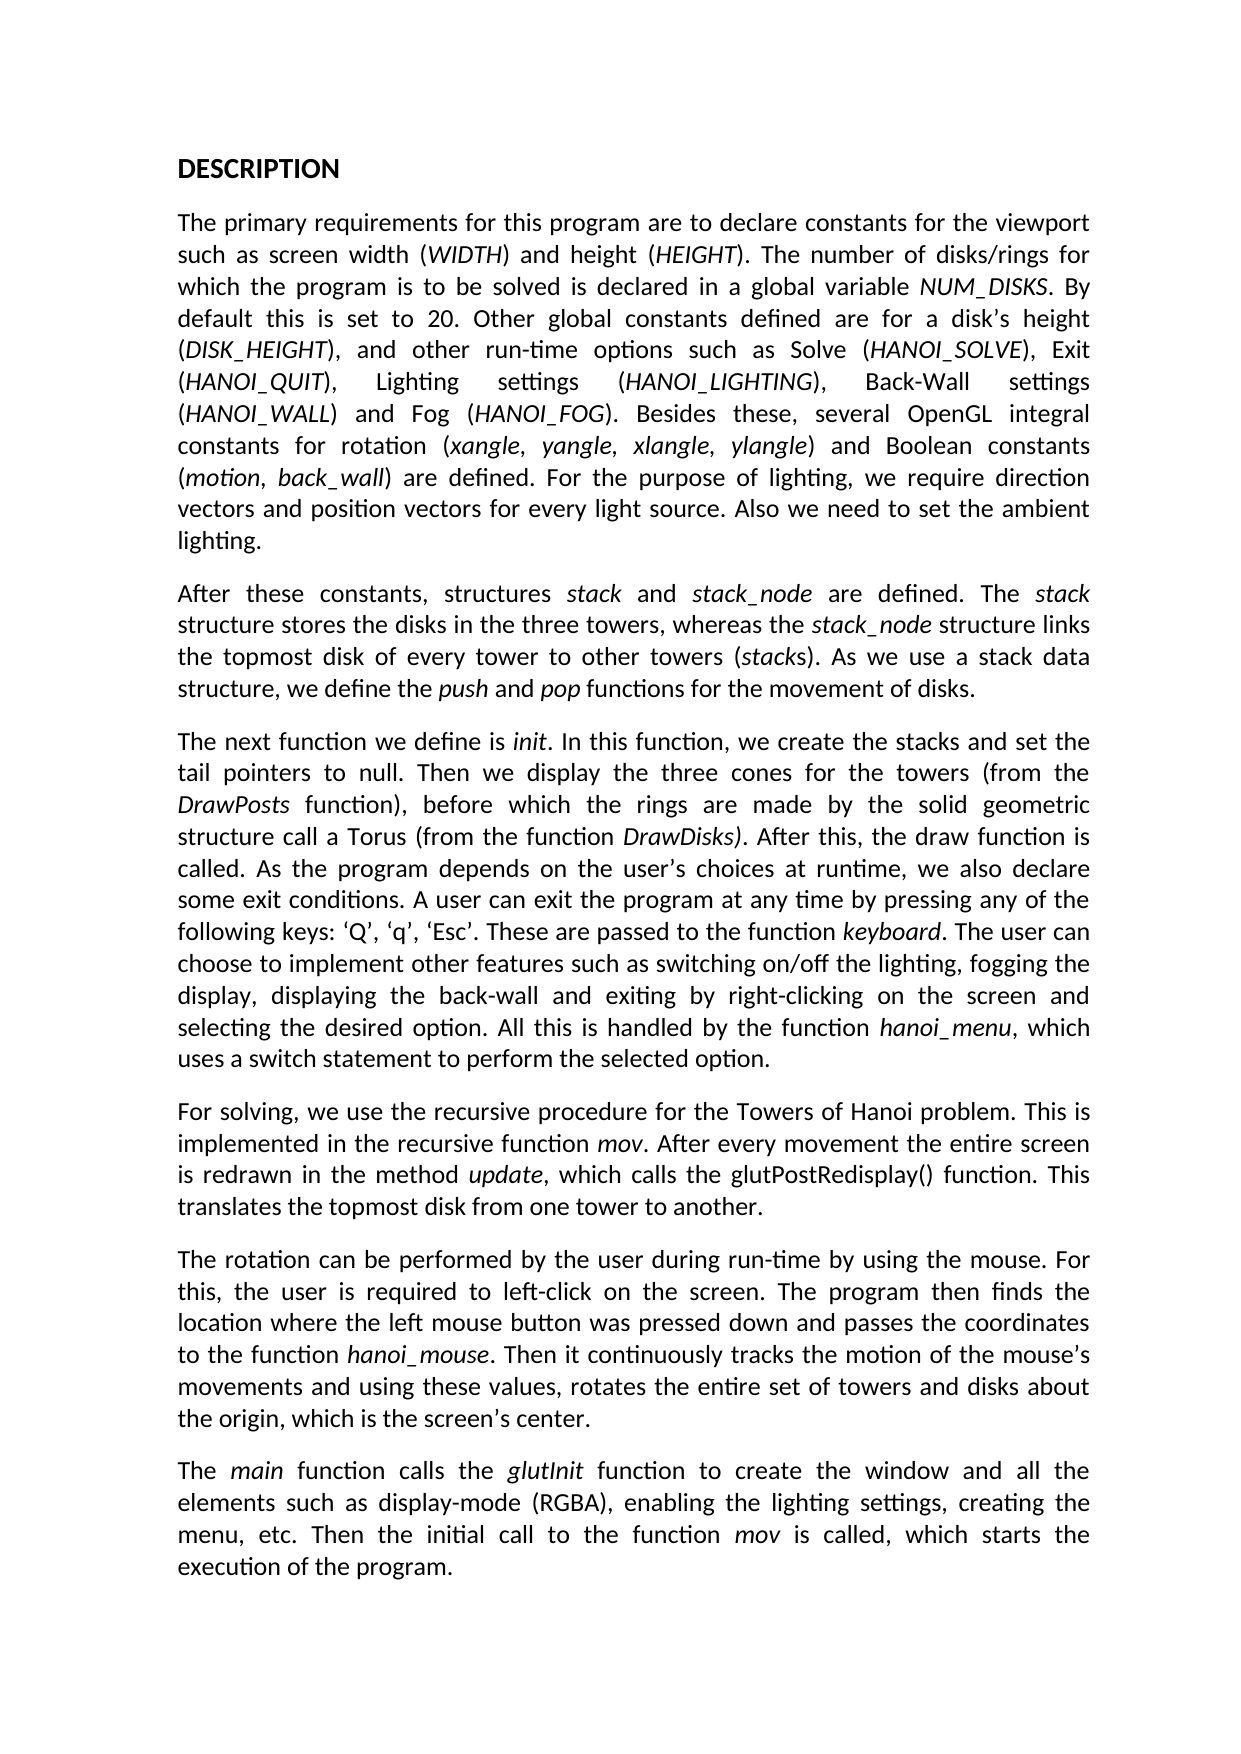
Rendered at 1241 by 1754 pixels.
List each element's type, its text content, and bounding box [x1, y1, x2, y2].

text The next function we define is init. In this function, we create the stacks and set the tail pointers to null. Then we display the three cones for the towers (from the DrawPosts function), before which the rings are made by the solid geometric structure call a Torus (from the function DrawDisks). After this, the draw function is called. As the program depends on the user’s choices at runtime, we also declare some exit conditions. A user can exit the program at any time by pressing any of the following keys: ‘Q’, ‘q’, ‘Esc’. These are passed to the function keyboard. The user can choose to implement other features such as switching on/off the lighting, fogging the display, displaying the back-wall and exiting by right-clicking on the screen and selecting the desired option. All this is handled by the function hanoi_menu, which uses a switch statement to perform the selected option. [177, 725, 1090, 1074]
text The main function calls the glutInit function to create the window and all the elements such as display-mode (RGBA), enabling the lighting settings, creating the menu, etc. Then the initial call to the function mov is called, which starts the execution of the program. [177, 1454, 1090, 1581]
text The rotation can be performed by the user during run-time by using the mouse. For this, the user is required to left-click on the screen. The program then finds the location where the left mouse button was pressed down and passes the coordinates to the function hanoi_mouse. Then it continuously tracks the motion of the mouse’s movements and using these values, rotates the entire set of towers and disks about the origin, which is the screen’s center. [177, 1243, 1090, 1433]
text After these constants, structures stack and stack_node are defined. The stack structure stores the disks in the three towers, whereas the stack_node structure links the topmost disk of every tower to other towers (stacks). As we use a stack data structure, we define the push and pop functions for the movement of disks. [177, 577, 1090, 704]
text The primary requirements for this program are to declare constants for the viewport such as screen width (WIDTH) and height (HEIGHT). The number of disks/rings for which the program is to be solved is declared in a global variable NUM_DISKS. By default this is set to 20. Other global constants defined are for a disk’s height (DISK_HEIGHT), and other run-time options such as Solve (HANOI_SOLVE), Exit (HANOI_QUIT), Lighting settings (HANOI_LIGHTING), Back-Wall settings (HANOI_WALL) and Fog (HANOI_FOG). Besides these, several OpenGL integral constants for rotation (xangle, yangle, xlangle, ylangle) and Boolean constants (motion, back_wall) are defined. For the purpose of lighting, we require direction vectors and position vectors for every light source. Also we need to set the ambient lighting. [177, 206, 1090, 556]
text DESCRIPTION [177, 150, 1090, 186]
text For solving, we use the recursive procedure for the Towers of Hanoi problem. This is implemented in the recursive function mov. After every movement the entire screen is redrawn in the method update, which calls the glutPostRedisplay() function. This translates the topmost disk from one tower to another. [177, 1095, 1090, 1222]
